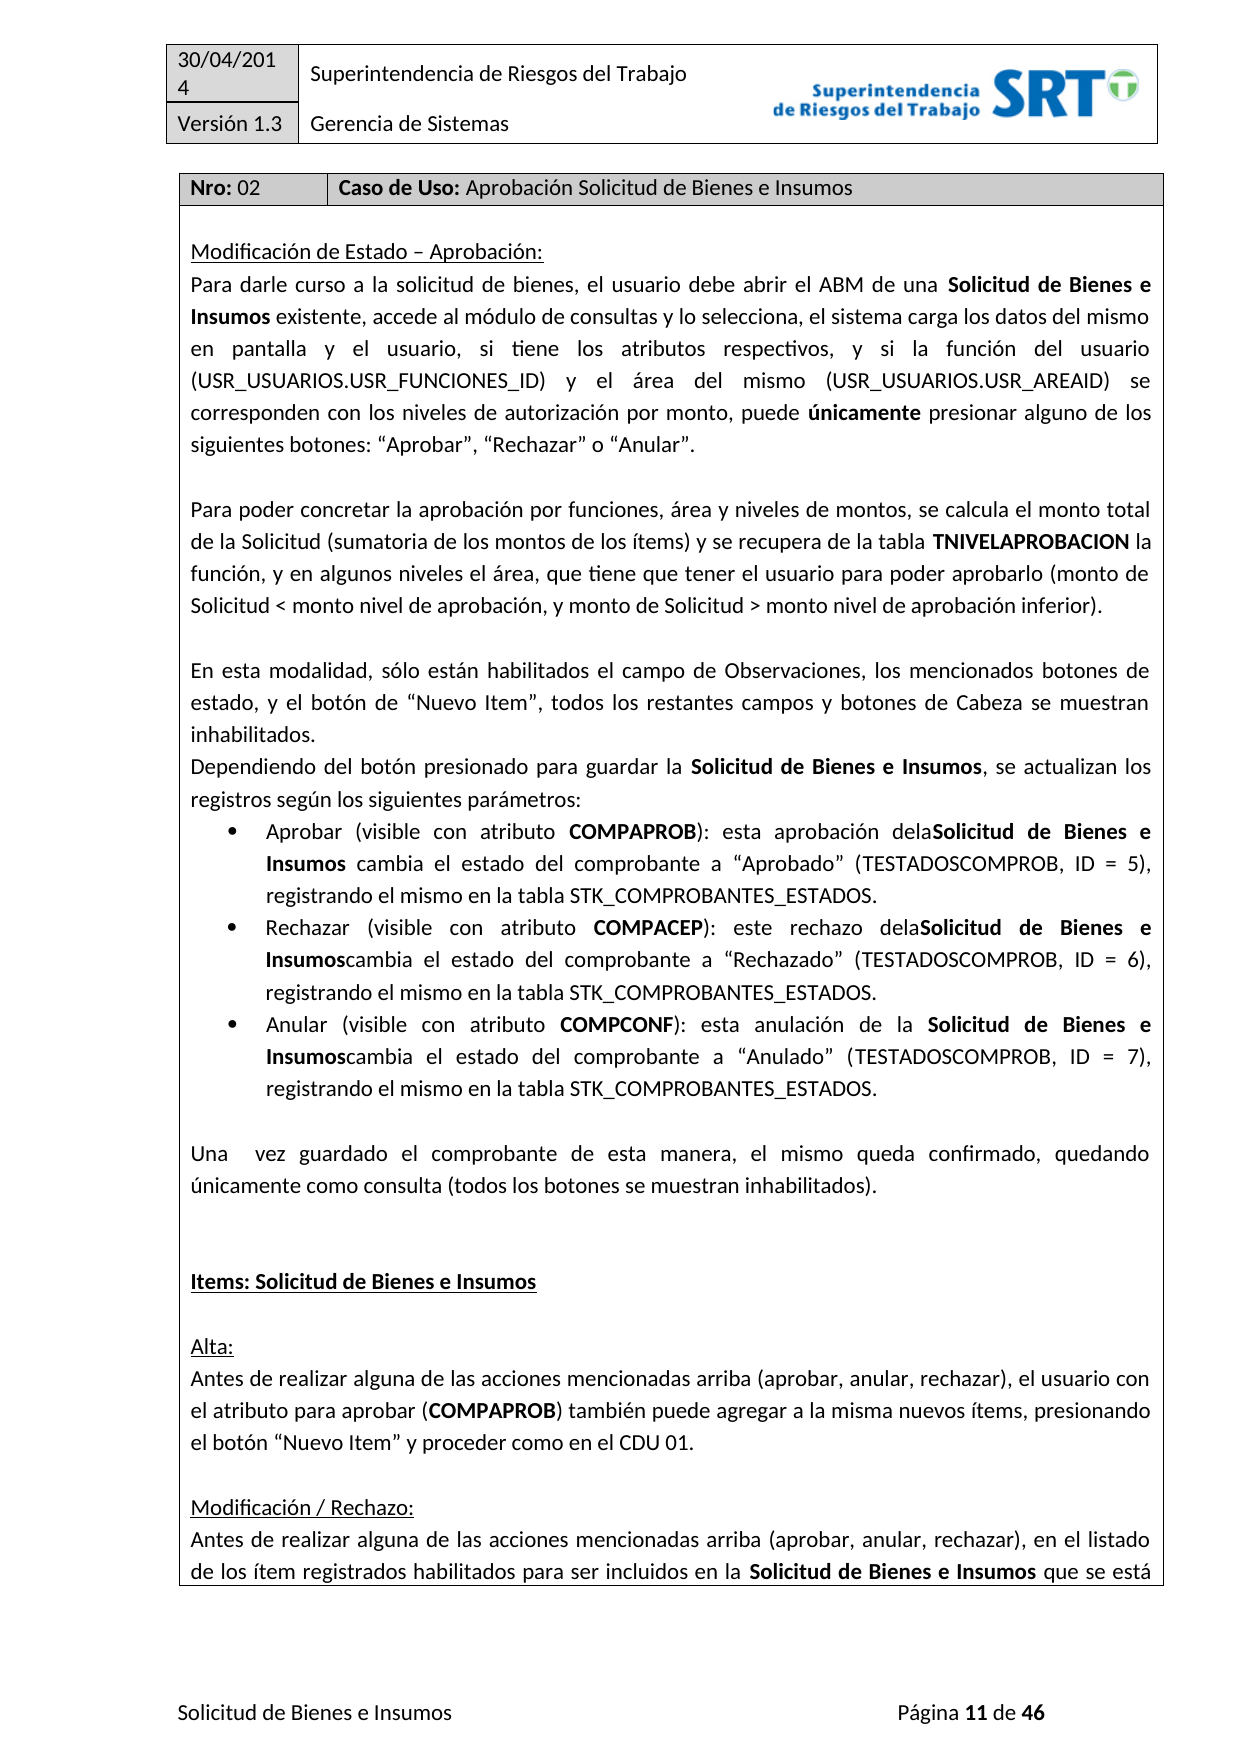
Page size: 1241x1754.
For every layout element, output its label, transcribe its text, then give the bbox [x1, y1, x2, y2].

table_header Caso de Uso: Aprobación Solicitud de Bienes e Insumos [328, 174, 1163, 205]
picture [773, 69, 1140, 120]
table_header Nro: 02 [180, 174, 327, 205]
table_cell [180, 206, 1163, 1585]
